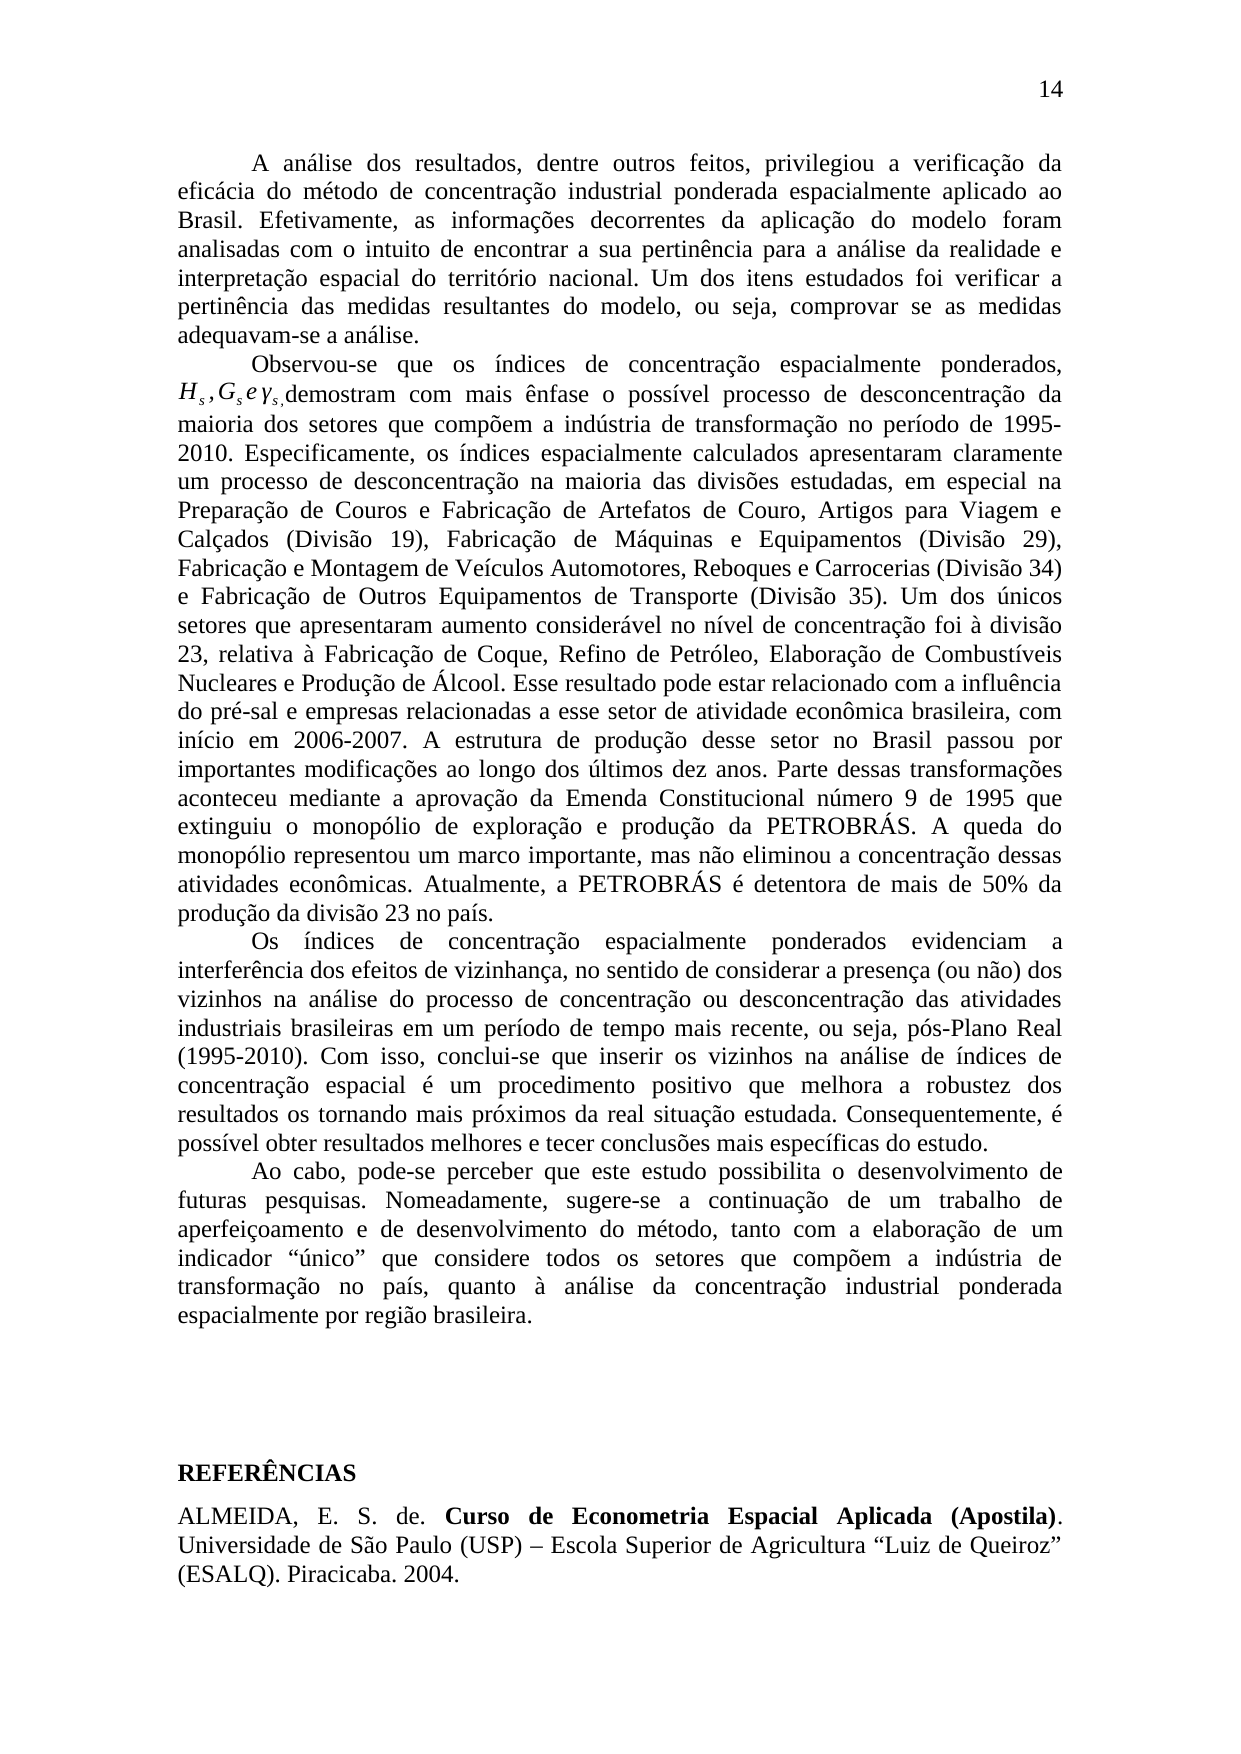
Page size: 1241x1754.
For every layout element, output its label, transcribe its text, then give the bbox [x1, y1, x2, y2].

text Os índices de concentração espacialmente ponderados evidenciam a interferência dos efeitos de vizinhança, no sentido de considerar a presença (ou não) dos vizinhos na análise do processo de concentração ou desconcentração das atividades industriais brasileiras em um período de tempo mais recente, ou seja, pós-Plano Real (1995-2010). Com isso, conclui-se que inserir os vizinhos na análise de índices de concentração espacial é um procedimento positivo que melhora a robustez dos resultados os tornando mais próximos da real situação estudada. Consequentemente, é possível obter resultados melhores e tecer conclusões mais específicas do estudo. [177, 926, 1063, 1156]
text Observou-se que os índices de concentração espacialmente ponderados, demostram com mais ênfase o possível processo de desconcentração da maioria dos setores que compõem a indústria de transformação no período de 1995-2010. Especificamente, os índices espacialmente calculados apresentaram claramente um processo de desconcentração na maioria das divisões estudadas, em especial na Preparação de Couros e Fabricação de Artefatos de Couro, Artigos para Viagem e Calçados (Divisão 19), Fabricação de Máquinas e Equipamentos (Divisão 29), Fabricação e Montagem de Veículos Automotores, Reboques e Carrocerias (Divisão 34) e Fabricação de Outros Equipamentos de Transporte (Divisão 35). Um dos únicos setores que apresentaram aumento considerável no nível de concentração foi à divisão 23, relativa à Fabricação de Coque, Refino de Petróleo, Elaboração de Combustíveis Nucleares e Produção de Álcool. Esse resultado pode estar relacionado com a influência do pré-sal e empresas relacionadas a esse setor de atividade econômica brasileira, com início em 2006-2007. A estrutura de produção desse setor no Brasil passou por importantes modificações ao longo dos últimos dez anos. Parte dessas transformações aconteceu mediante a aprovação da Emenda Constitucional número 9 de 1995 que extinguiu o monopólio de exploração e produção da PETROBRÁS. A queda do monopólio representou um marco importante, mas não eliminou a concentração dessas atividades econômicas. Atualmente, a PETROBRÁS é detentora de mais de 50% da produção da divisão 23 no país. [177, 349, 1063, 926]
text REFERÊNCIAS [177, 1458, 1063, 1487]
text A análise dos resultados, dentre outros feitos, privilegiou a verificação da eficácia do método de concentração industrial ponderada espacialmente aplicado ao Brasil. Efetivamente, as informações decorrentes da aplicação do modelo foram analisadas com o intuito de encontrar a sua pertinência para a análise da realidade e interpretação espacial do território nacional. Um dos itens estudados foi verificar a pertinência das medidas resultantes do modelo, ou seja, comprovar se as medidas adequavam-se a análise. [177, 148, 1063, 349]
text Ao cabo, pode-se perceber que este estudo possibilita o desenvolvimento de futuras pesquisas. Nomeadamente, sugere-se a continuação de um trabalho de aperfeiçoamento e de desenvolvimento do método, tanto com a elaboração de um indicador “único” que considere todos os setores que compõem a indústria de transformação no país, quanto à análise da concentração industrial ponderada espacialmente por região brasileira. [177, 1156, 1063, 1329]
text ALMEIDA, E. S. de. Curso de Econometria Espacial Aplicada (Apostila). Universidade de São Paulo (USP) – Escola Superior de Agricultura “Luiz de Queiroz” (ESALQ). Piracicaba. 2004. [177, 1501, 1063, 1588]
